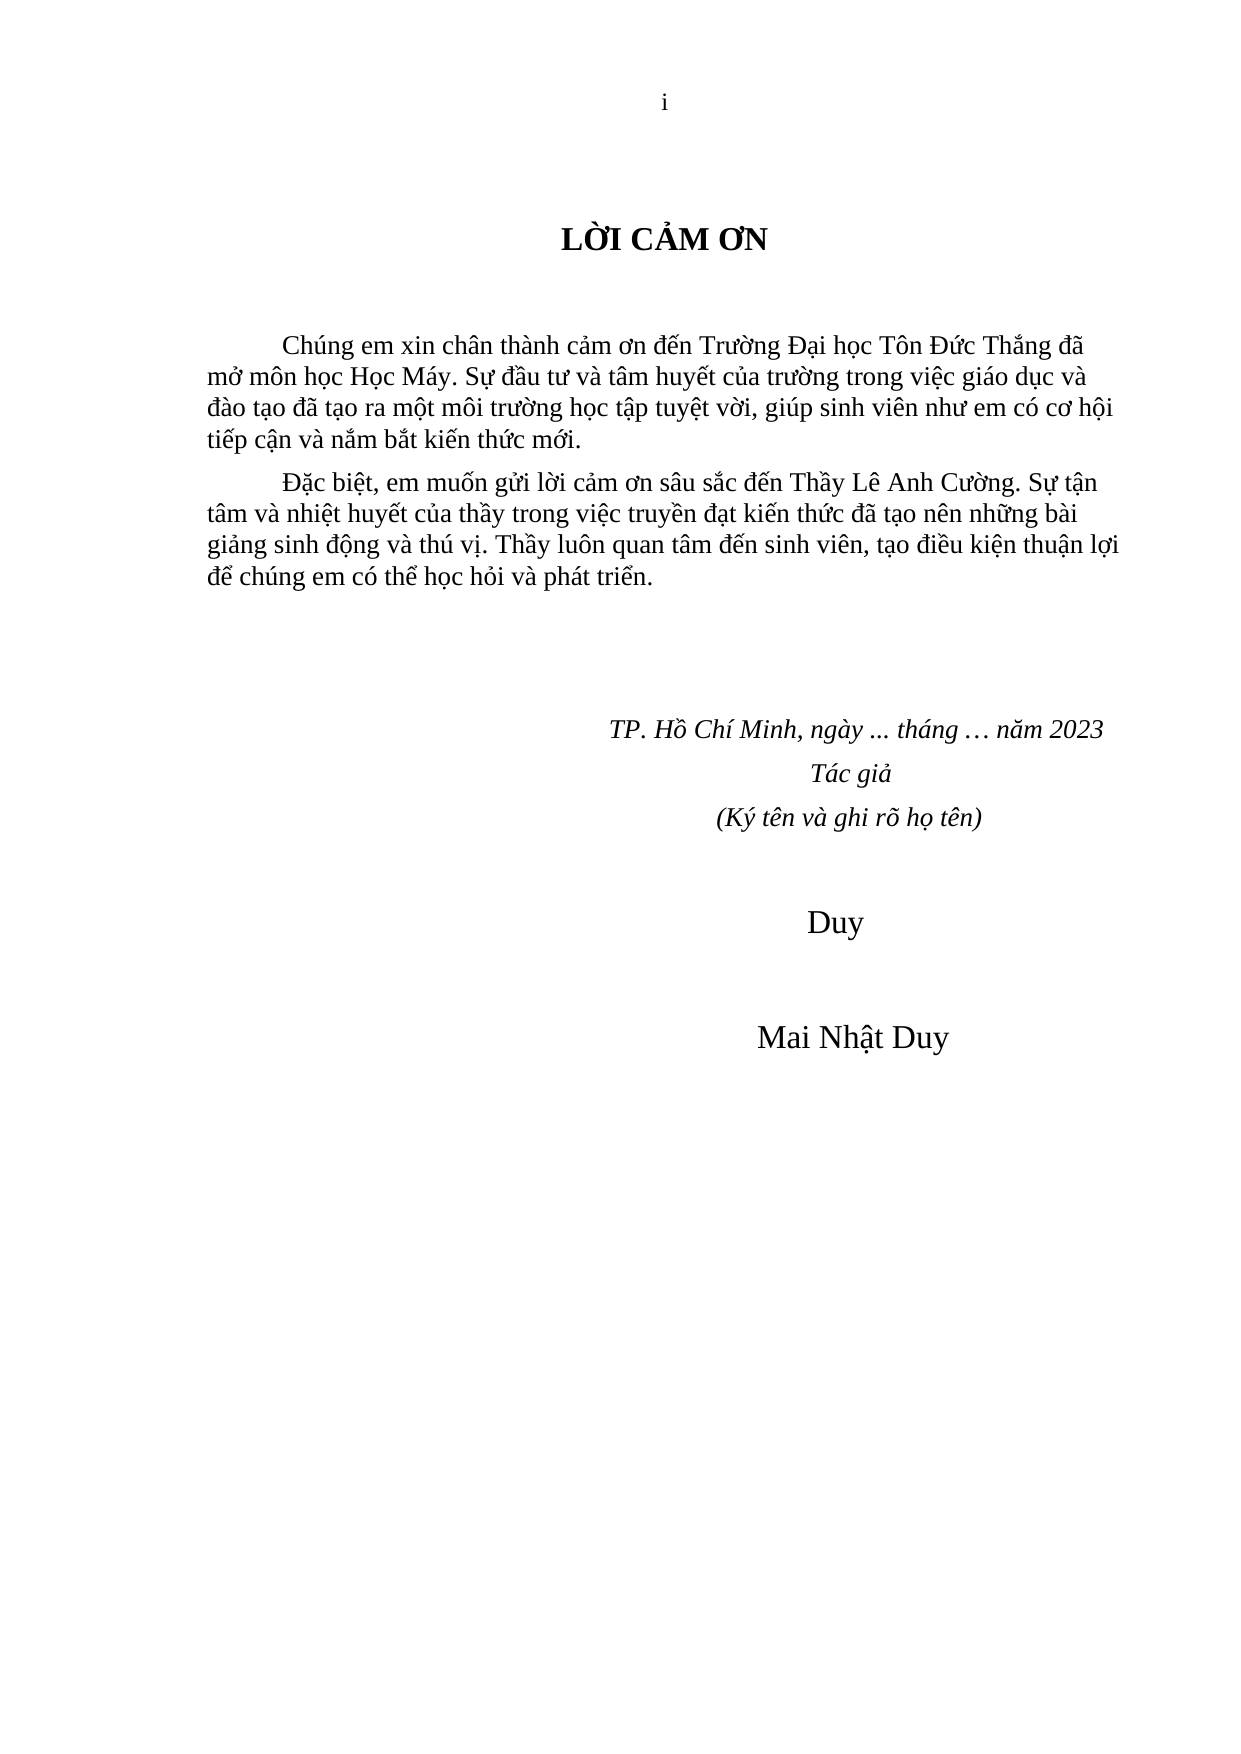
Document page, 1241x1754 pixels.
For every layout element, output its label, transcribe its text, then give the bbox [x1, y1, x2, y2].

text (Ký tên và ghi rõ họ tên) [541, 801, 1122, 832]
text Tác giả [582, 757, 1122, 788]
text Đặc biệt, em muốn gửi lời cảm ơn sâu sắc đến Thầy Lê Anh Cường. Sự tận tâm và nhiệt huyết của thầy trong việc truyền đạt kiến thức đã tạo nên những bài giảng sinh động và thú vị. Thầy luôn quan tâm đến sinh viên, tạo điều kiện thuận lợi để chúng em có thể học hỏi và phát triển. [207, 466, 1122, 591]
text Chúng em xin chân thành cảm ơn đến Trường Đại học Tôn Đức Thắng đã mở môn học Học Máy. Sự đầu tư và tâm huyết của trường trong việc giáo dục và đào tạo đã tạo ra một môi trường học tập tuyệt vời, giúp sinh viên như em có cơ hội tiếp cận và nắm bắt kiến thức mới. [207, 329, 1122, 454]
text Duy [207, 902, 1122, 940]
text TP. Hồ Chí Minh, ngày ... tháng … năm 2023 [582, 713, 1122, 744]
text Mai Nhật Duy [207, 1017, 1122, 1055]
text LỜI CẢM ƠN [207, 219, 1122, 258]
